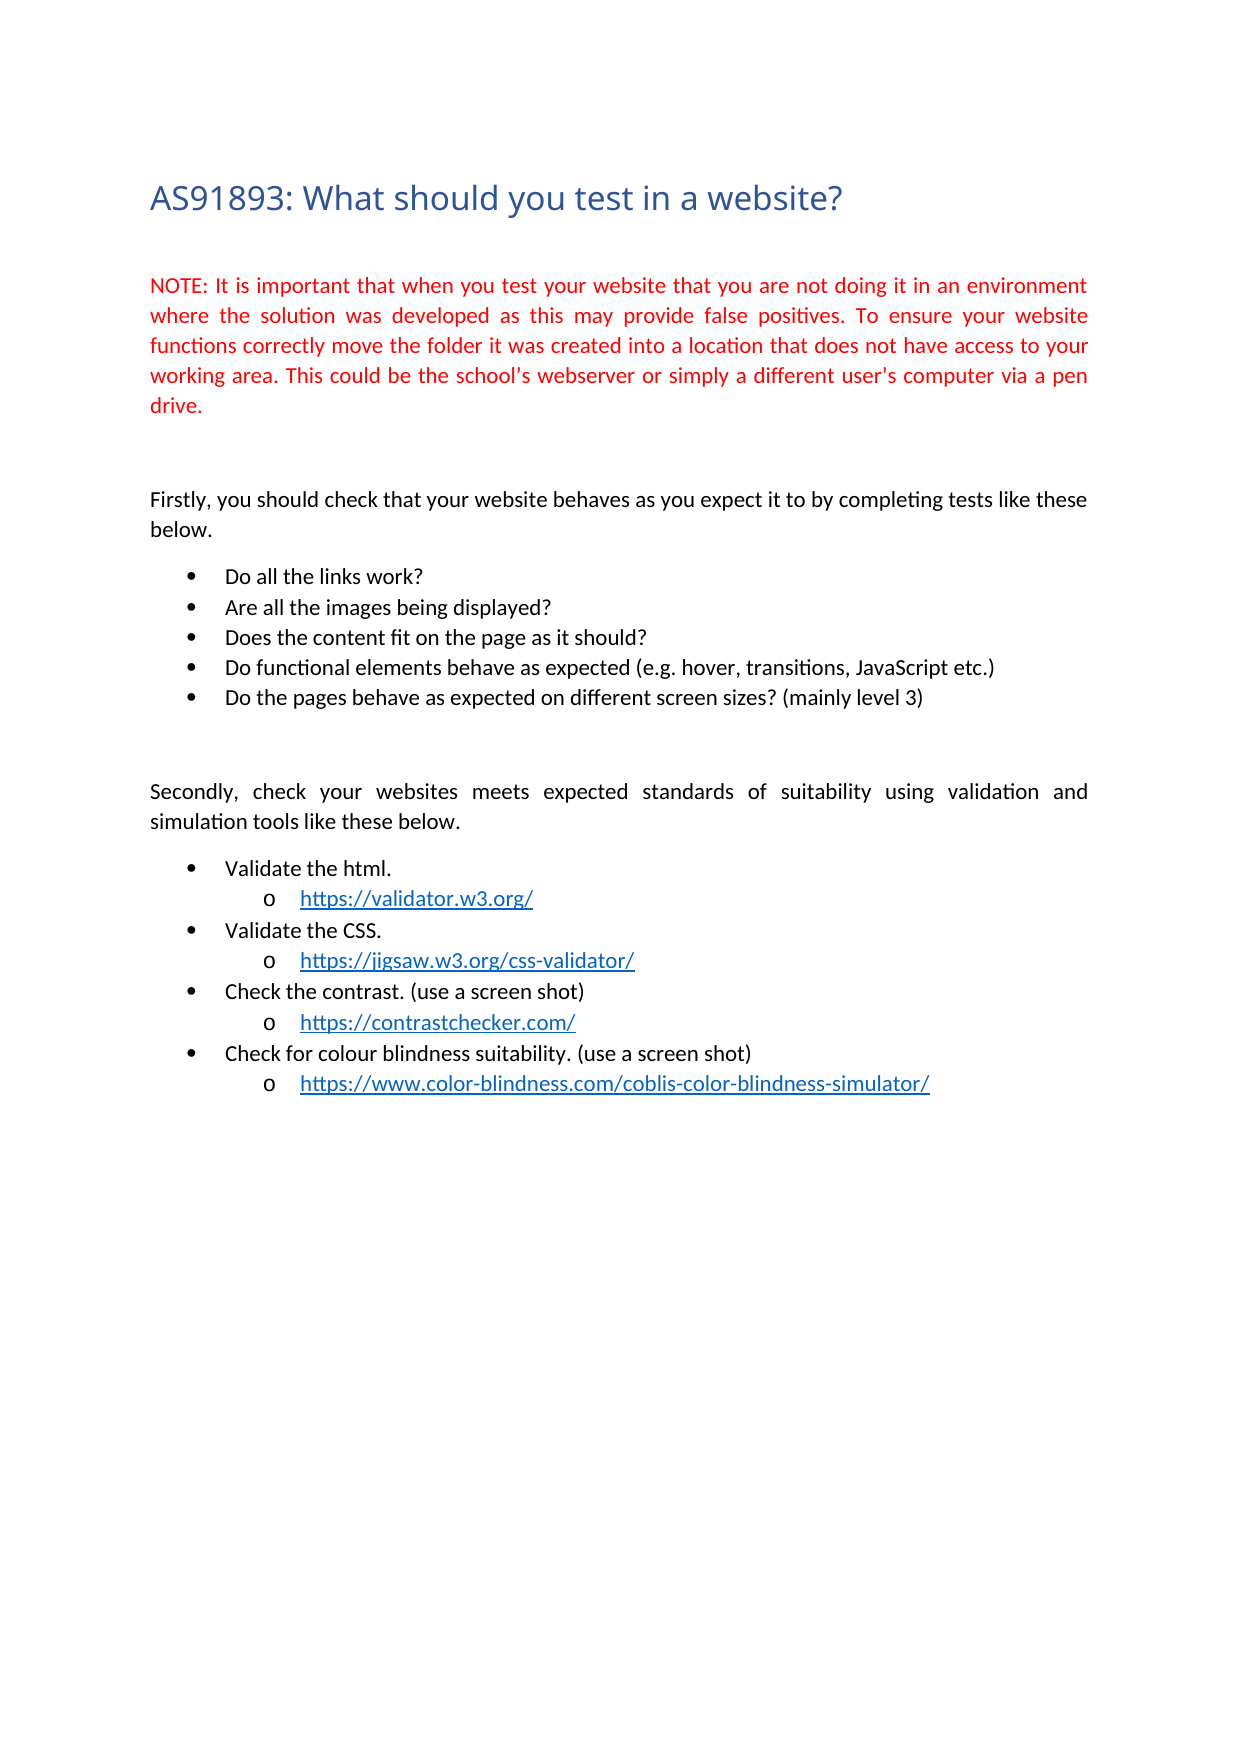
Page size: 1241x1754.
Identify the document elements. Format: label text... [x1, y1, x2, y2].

list Validate the CSS. [187, 916, 1090, 944]
list Do the pages behave as expected on different screen sizes? (mainly level 3) [187, 683, 1090, 711]
list Check for colour blindness suitability. (use a screen shot) [187, 1039, 1090, 1067]
list Do functional elements behave as expected (e.g. hover, transitions, JavaScript etc.) [187, 653, 1090, 681]
list https://validator.w3.org/ [262, 884, 1090, 913]
list Check the contrast. (use a screen shot) [187, 977, 1090, 1006]
list https://jigsaw.w3.org/css-validator/ [262, 946, 1090, 975]
list Does the content fit on the page as it should? [187, 623, 1090, 651]
subtitle AS91893: What should you test in a website? [150, 175, 1090, 220]
text NOTE: It is important that when you test your website that you are not doing it in an environment where the solution was developed as this may provide false positives. To ensure your website functions correctly move the folder it was created into a location that does not have access to your working area. This could be the school’s webserver or simply a different user’s computer via a pen drive. [150, 271, 1090, 420]
text Secondly, check your websites meets expected standards of suitability using validation and simulation tools like these below. [150, 777, 1090, 835]
list Are all the images being displayed? [187, 593, 1090, 621]
list https://contrastchecker.com/ [262, 1008, 1090, 1037]
list Validate the html. [187, 854, 1090, 882]
list https://www.color-blindness.com/coblis-color-blindness-simulator/ [262, 1069, 1090, 1098]
list Do all the links work? [187, 562, 1090, 591]
text Firstly, you should check that your website behaves as you expect it to by completing tests like these below. [150, 485, 1090, 544]
